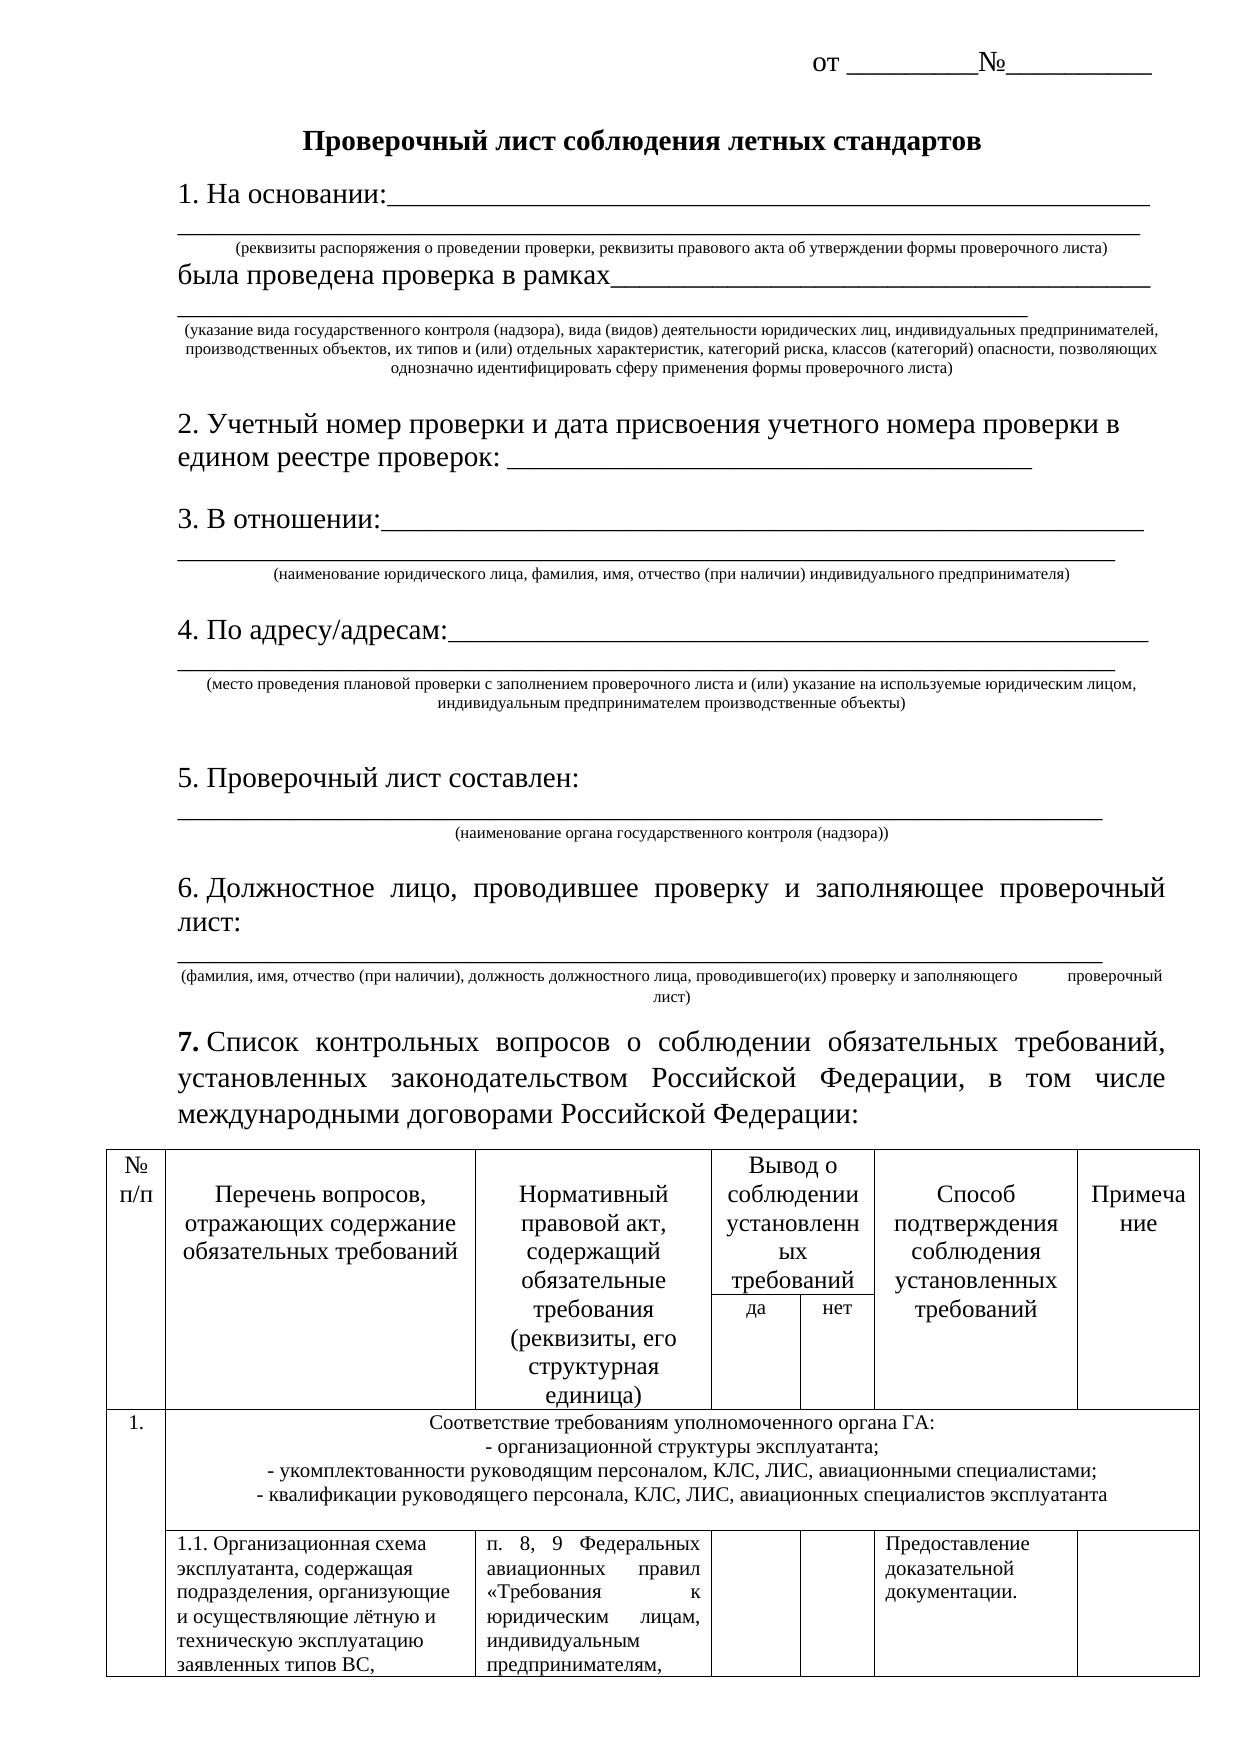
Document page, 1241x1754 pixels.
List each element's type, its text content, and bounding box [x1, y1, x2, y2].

text Проверочный лист соблюдения летных стандартов [118, 123, 1166, 156]
table_cell да [712, 1295, 800, 1409]
text (место проведения плановой проверки с заполнением проверочного листа и (или) указание на используемые юридическим лицом, индивидуальным предпринимателем производственные объекты) [177, 674, 1166, 712]
text 6. Должностное лицо, проводившее проверку и заполняющее проверочный лист: __________________________________________________________________________ [177, 870, 1166, 966]
table_cell [1078, 1531, 1199, 1676]
table_cell нет [801, 1295, 874, 1409]
text (реквизиты распоряжения о проведении проверки, реквизиты правового акта об утверждении формы проверочного листа) [177, 238, 1166, 257]
table_header Нормативный правовой акт, содержащий обязательные требования (реквизиты, его структурная единица) [476, 1150, 711, 1409]
text (указание вида государственного контроля (надзора), вида (видов) деятельности юридических лиц, индивидуальных предпринимателей, производственных объектов, их типов и (или) отдельных характеристик, категорий риска, классов (категорий) опасности, позволяющих однозначно идентифицировать сферу применения формы проверочного листа) [177, 319, 1166, 377]
table_header Вывод о соблюдении установленных требований [712, 1150, 874, 1294]
table_cell Соответствие требованиям уполномоченного органа ГА: - организационной структуры эксплуатанта; - укомплектованности руководящим персоналом, КЛС, ЛИС, авиационными специалистами; - квалификации руководящего персонала, КЛС, ЛИС, авиационных специалистов эксплуатанта [166, 1410, 1199, 1530]
table_cell 1. [107, 1410, 165, 1676]
text (фамилия, имя, отчество (при наличии), должность должностного лица, проводившего(их) проверку и заполняющего проверочный лист) [177, 966, 1166, 1006]
text от _________№__________ [797, 44, 1166, 78]
table_cell [801, 1531, 874, 1676]
table_header Примечание [1078, 1150, 1199, 1409]
text __________________________________________________________________________ [177, 794, 1166, 822]
table_header Перечень вопросов, отражающих содержание обязательных требований [166, 1150, 475, 1409]
table_header Способ подтверждения соблюдения установленных требований [875, 1150, 1077, 1409]
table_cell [166, 1531, 475, 1676]
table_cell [875, 1531, 1077, 1676]
text 7. Список контрольных вопросов о соблюдении обязательных требований, установленных законодательством Российской Федерации, в том числе международными договорами Российской Федерации: [177, 1024, 1166, 1130]
text 2. Учетный номер проверки и дата присвоения учетного номера проверки в едином реестре проверок: __________________________________________ [177, 406, 1166, 473]
text (наименование органа государственного контроля (надзора)) [177, 822, 1166, 842]
text (наименование юридического лица, фамилия, имя, отчество (при наличии) индивидуального предпринимателя) [177, 564, 1166, 583]
text 4. По адресу/адресам:________________________________________________________ [177, 612, 1166, 645]
text 5. Проверочный лист составлен: [177, 760, 1166, 794]
text ___________________________________________________________________________ [177, 645, 1166, 674]
text 1. На основании:_____________________________________________________________ _____________________________________________________________________________ [177, 176, 1166, 238]
text 3. В отношении:_____________________________________________________________ [177, 502, 1166, 535]
table_header № п/п [107, 1150, 165, 1409]
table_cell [476, 1531, 711, 1676]
text ___________________________________________________________________________ [177, 535, 1166, 564]
text была проведена проверка в рамках_____________________________________ ____________________________________________________________________ [177, 257, 1166, 319]
table_cell [712, 1531, 800, 1676]
